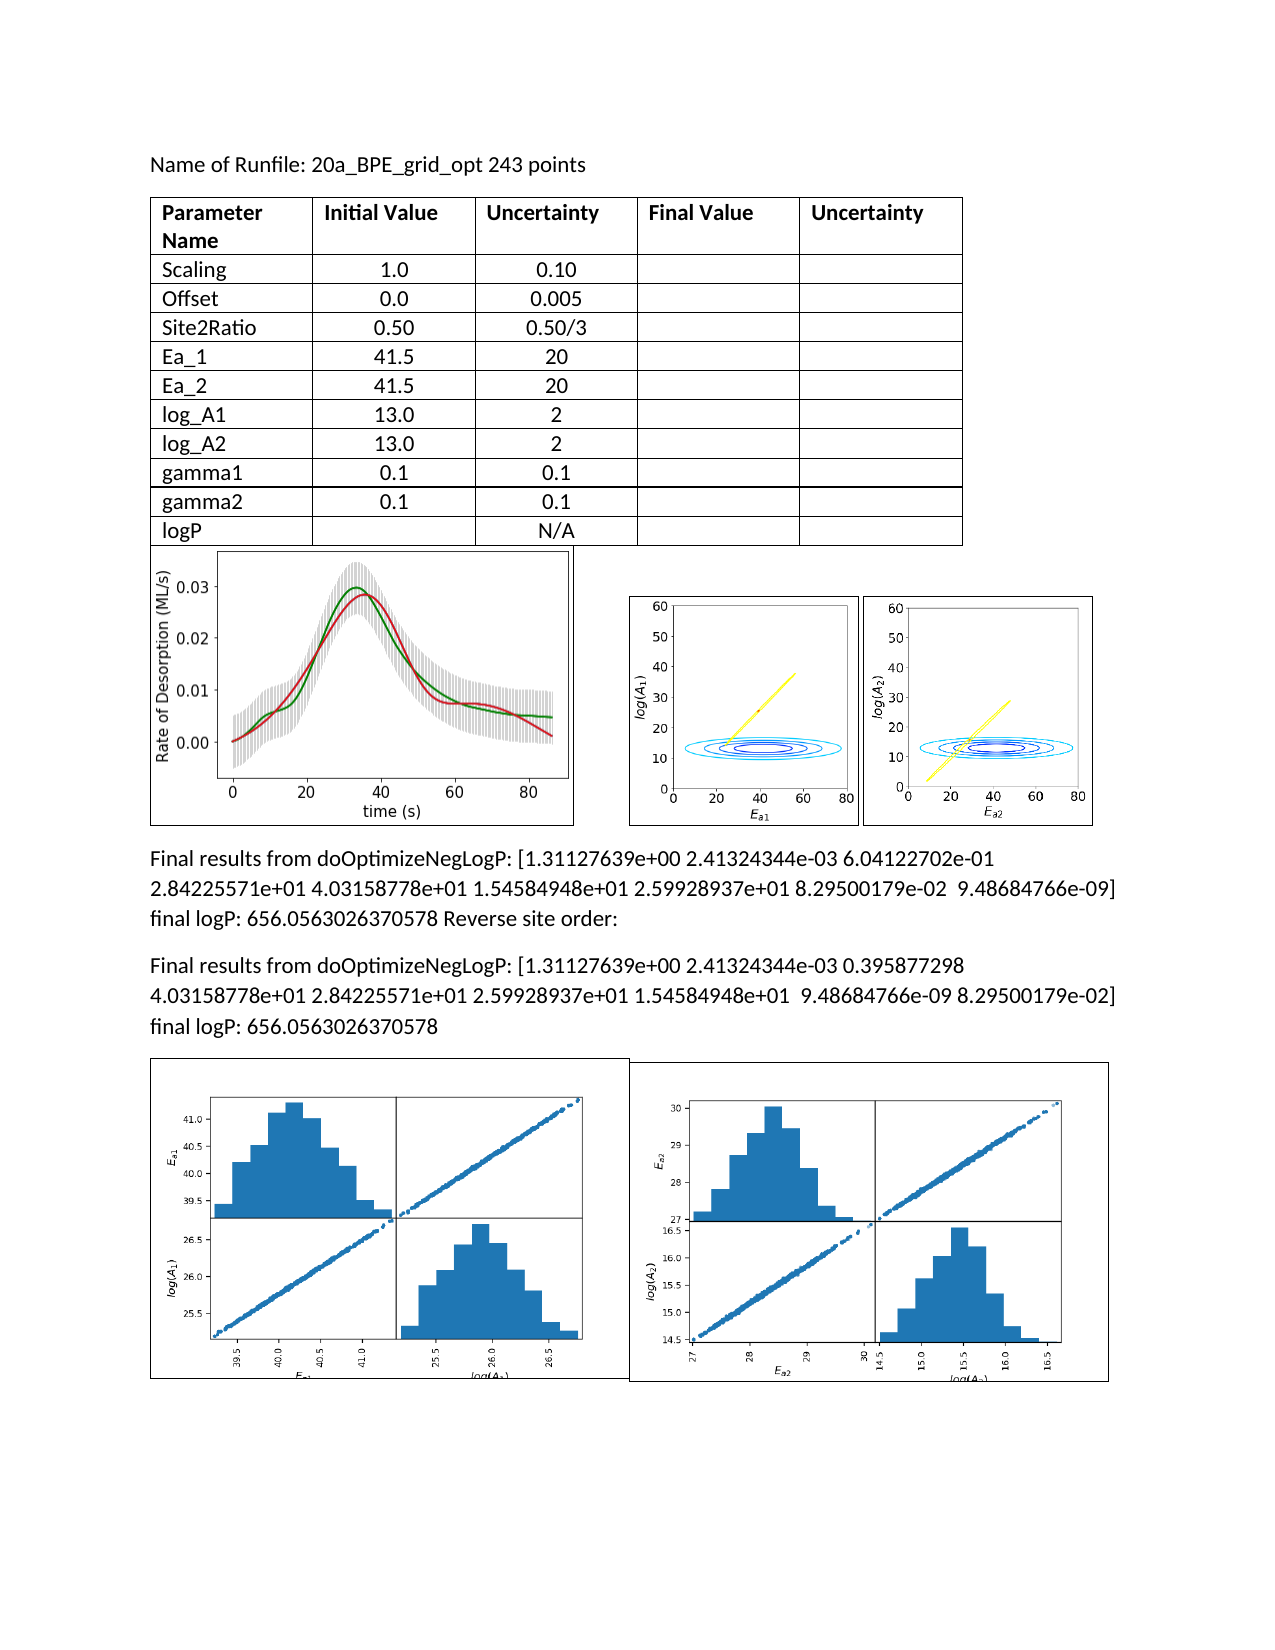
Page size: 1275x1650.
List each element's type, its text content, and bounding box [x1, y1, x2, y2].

table_cell 2 [476, 429, 637, 457]
table_cell [800, 284, 962, 312]
table_cell 0.50 [313, 313, 475, 341]
table_cell 20 [476, 342, 637, 370]
text Name of Runfile: 20a_BPE_grid_opt 243 points [150, 150, 1125, 178]
table_cell 2 [476, 400, 637, 428]
table_cell [800, 371, 962, 399]
table_cell 20 [476, 371, 637, 399]
table_cell Site2Ratio [151, 313, 312, 341]
table_cell [800, 342, 962, 370]
table_cell 13.0 [313, 400, 475, 428]
picture [630, 1063, 1108, 1381]
table_cell gamma1 [151, 459, 312, 486]
table_header Initial Value [313, 198, 475, 254]
table_header Final Value [638, 198, 799, 254]
table_header Uncertainty [800, 198, 962, 254]
table_cell [638, 400, 799, 428]
table_cell [638, 429, 799, 457]
table_header Uncertainty [476, 198, 637, 254]
table_cell 41.5 [313, 342, 475, 370]
table_cell [800, 488, 962, 516]
table_cell 0.1 [476, 459, 637, 486]
table_cell log_A2 [151, 429, 312, 457]
table_cell 0.50/3 [476, 313, 637, 341]
table_cell Offset [151, 284, 312, 312]
picture [630, 597, 858, 825]
table_cell [638, 517, 799, 544]
table_cell [638, 488, 799, 516]
table_cell [800, 313, 962, 341]
table_cell [638, 342, 799, 370]
table_cell [800, 255, 962, 283]
text Final results from doOptimizeNegLogP: [1.31127639e+00 2.41324344e-03 6.04122702e-01 2.84225571e+01 4.03158778e+01 1.54584948e+01 2.59928937e+01 8.29500179e-02 9.48684766e-09] final logP: 656.0563026370578 Reverse site order: [150, 844, 1125, 932]
table_cell logP [151, 517, 312, 544]
table_cell log_A1 [151, 400, 312, 428]
picture [864, 597, 1092, 825]
table_cell [800, 400, 962, 428]
table_cell 0.0 [313, 284, 475, 312]
table_cell [638, 284, 799, 312]
table_cell 1.0 [313, 255, 475, 283]
table_cell 41.5 [313, 371, 475, 399]
table_cell 13.0 [313, 429, 475, 457]
table_cell Ea_1 [151, 342, 312, 370]
table_header Parameter Name [151, 198, 312, 254]
table_cell Scaling [151, 255, 312, 283]
table_cell N/A [476, 517, 637, 544]
table_cell [800, 517, 962, 544]
picture [151, 1059, 629, 1378]
table_cell 0.1 [313, 459, 475, 486]
text Final results from doOptimizeNegLogP: [1.31127639e+00 2.41324344e-03 0.395877298 4.03158778e+01 2.84225571e+01 2.59928937e+01 1.54584948e+01 9.48684766e-09 8.29500179e-02] final logP: 656.0563026370578 [150, 951, 1125, 1040]
table_cell Ea_2 [151, 371, 312, 399]
picture [151, 546, 573, 825]
table_cell [638, 371, 799, 399]
table_cell 0.10 [476, 255, 637, 283]
table_cell 0.1 [313, 488, 475, 516]
table_cell [638, 313, 799, 341]
table_cell [800, 459, 962, 486]
table_cell [800, 429, 962, 457]
table_cell 0.005 [476, 284, 637, 312]
table_cell 0.1 [476, 488, 637, 516]
table_cell [638, 459, 799, 486]
table_cell gamma2 [151, 488, 312, 516]
table_cell [313, 517, 475, 544]
table_cell [638, 255, 799, 283]
